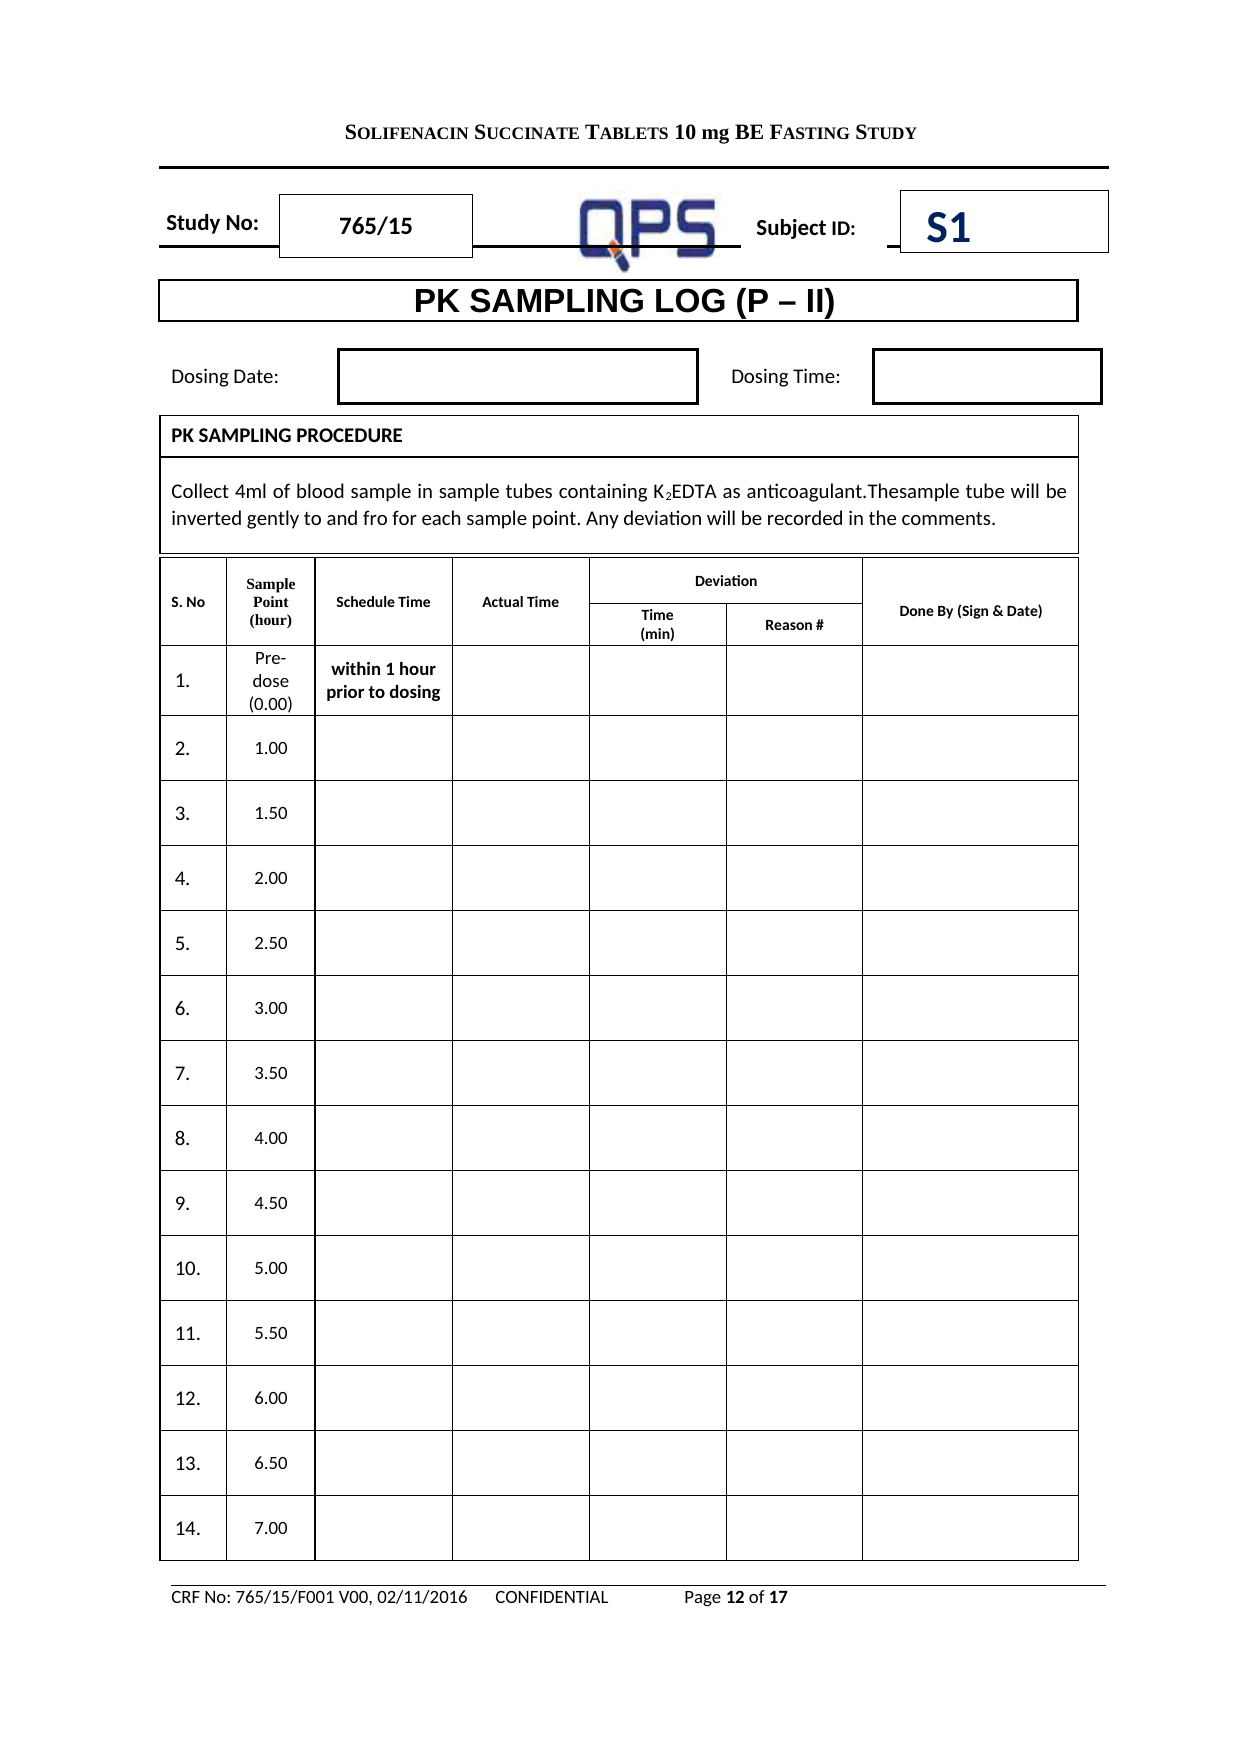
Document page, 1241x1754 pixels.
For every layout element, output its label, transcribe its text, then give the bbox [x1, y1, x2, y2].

table_cell [453, 716, 589, 780]
table_cell [863, 1366, 1078, 1430]
table_cell [863, 846, 1078, 910]
table_cell [727, 646, 862, 715]
picture [565, 248, 723, 279]
table_cell [316, 781, 452, 845]
table_cell [590, 646, 726, 715]
table_cell [453, 1171, 589, 1235]
table_cell [863, 1041, 1078, 1105]
table_cell [727, 911, 862, 975]
table_cell [316, 1171, 452, 1235]
table_cell [453, 1301, 589, 1365]
table_cell [727, 1301, 862, 1365]
table_cell [727, 1236, 862, 1300]
table_cell [863, 1106, 1078, 1170]
table_cell [161, 846, 226, 910]
table_header Schedule Time [316, 558, 452, 645]
table_header PK SAMPLING LOG (P – II) [160, 281, 1076, 320]
table_cell [453, 1366, 589, 1430]
table_cell 4.50 [227, 1171, 314, 1235]
table_header [340, 351, 696, 402]
table_cell [590, 1301, 726, 1365]
table_cell [161, 1431, 226, 1495]
table_cell [590, 1041, 726, 1105]
table_header Sample Point (hour) [227, 558, 314, 645]
table_cell [863, 646, 1078, 715]
table_cell [590, 1171, 726, 1235]
table_cell 7.00 [227, 1496, 314, 1560]
table_cell Time (min) [590, 604, 726, 645]
table_cell [590, 1366, 726, 1430]
table_header S. No [161, 558, 226, 645]
table_cell 2.50 [227, 911, 314, 975]
table_cell [863, 1301, 1078, 1365]
table_cell [590, 1106, 726, 1170]
table_cell 5.00 [227, 1236, 314, 1300]
table_cell [727, 1106, 862, 1170]
table_cell [161, 1366, 226, 1430]
table_cell 6.50 [227, 1431, 314, 1495]
table_cell 6.00 [227, 1366, 314, 1430]
table_cell [161, 976, 226, 1040]
table_cell 1.50 [227, 781, 314, 845]
table_cell [316, 1041, 452, 1105]
table_cell [863, 911, 1078, 975]
table_cell [161, 716, 226, 780]
table_cell [727, 1171, 862, 1235]
table_header Actual Time [453, 558, 589, 645]
table_cell [727, 1496, 862, 1560]
table_cell within 1 hour prior to dosing [316, 646, 452, 715]
table_cell [727, 976, 862, 1040]
table_cell [863, 1236, 1078, 1300]
table_cell [453, 846, 589, 910]
table_cell [453, 911, 589, 975]
table_cell [316, 716, 452, 780]
table_cell [727, 716, 862, 780]
table_cell [453, 1431, 589, 1495]
table_cell [590, 1496, 726, 1560]
table_cell [863, 976, 1078, 1040]
table_cell [316, 846, 452, 910]
table_cell [161, 1106, 226, 1170]
table_header Done By (Sign & Date) [863, 558, 1078, 645]
table_cell 5.50 [227, 1301, 314, 1365]
table_cell [316, 1236, 452, 1300]
table_cell Collect 4ml of blood sample in sample tubes containing K2EDTA as anticoagulant.Thesample tube will be inverted gently to and fro for each sample point. Any deviation will be recorded in the comments. [161, 458, 1078, 553]
table_cell [863, 1431, 1078, 1495]
table_cell [590, 1431, 726, 1495]
table_cell [863, 781, 1078, 845]
table_cell 2.00 [227, 846, 314, 910]
table_cell [727, 1366, 862, 1430]
table_cell Reason # [727, 604, 862, 645]
table_cell [453, 781, 589, 845]
table_header PK SAMPLING PROCEDURE [161, 416, 1078, 456]
table_cell [161, 1496, 226, 1560]
table_cell [316, 1496, 452, 1560]
table_cell 1.00 [227, 716, 314, 780]
table_cell [863, 1496, 1078, 1560]
table_cell [590, 1236, 726, 1300]
table_cell [161, 646, 226, 715]
table_cell [863, 716, 1078, 780]
table_cell [316, 911, 452, 975]
table_cell [453, 976, 589, 1040]
table_header Dosing Date: [160, 348, 337, 402]
table_cell Pre-dose (0.00) [227, 646, 314, 715]
table_cell [590, 976, 726, 1040]
table_cell [863, 1171, 1078, 1235]
table_cell [590, 911, 726, 975]
table_cell 4.00 [227, 1106, 314, 1170]
table_cell [453, 1496, 589, 1560]
table_cell [453, 1041, 589, 1105]
table_header [875, 351, 1100, 402]
table_cell [727, 1431, 862, 1495]
table_cell [453, 646, 589, 715]
table_cell [590, 781, 726, 845]
table_cell [316, 1301, 452, 1365]
table_cell [590, 716, 726, 780]
table_cell [727, 1041, 862, 1105]
table_cell [727, 781, 862, 845]
table_cell [161, 911, 226, 975]
picture [565, 190, 723, 245]
table_cell [161, 1041, 226, 1105]
table_cell [161, 1171, 226, 1235]
table_cell [727, 846, 862, 910]
table_cell [453, 1236, 589, 1300]
table_cell 3.50 [227, 1041, 314, 1105]
table_cell [590, 846, 726, 910]
table_cell [316, 1106, 452, 1170]
table_cell [161, 1301, 226, 1365]
table_header Dosing Time: [699, 348, 872, 402]
table_cell 3.00 [227, 976, 314, 1040]
table_cell [316, 1431, 452, 1495]
table_cell [316, 1366, 452, 1430]
table_cell [453, 1106, 589, 1170]
table_cell [161, 781, 226, 845]
table_cell [316, 976, 452, 1040]
table_cell [161, 1236, 226, 1300]
table_header Deviation [590, 558, 862, 603]
